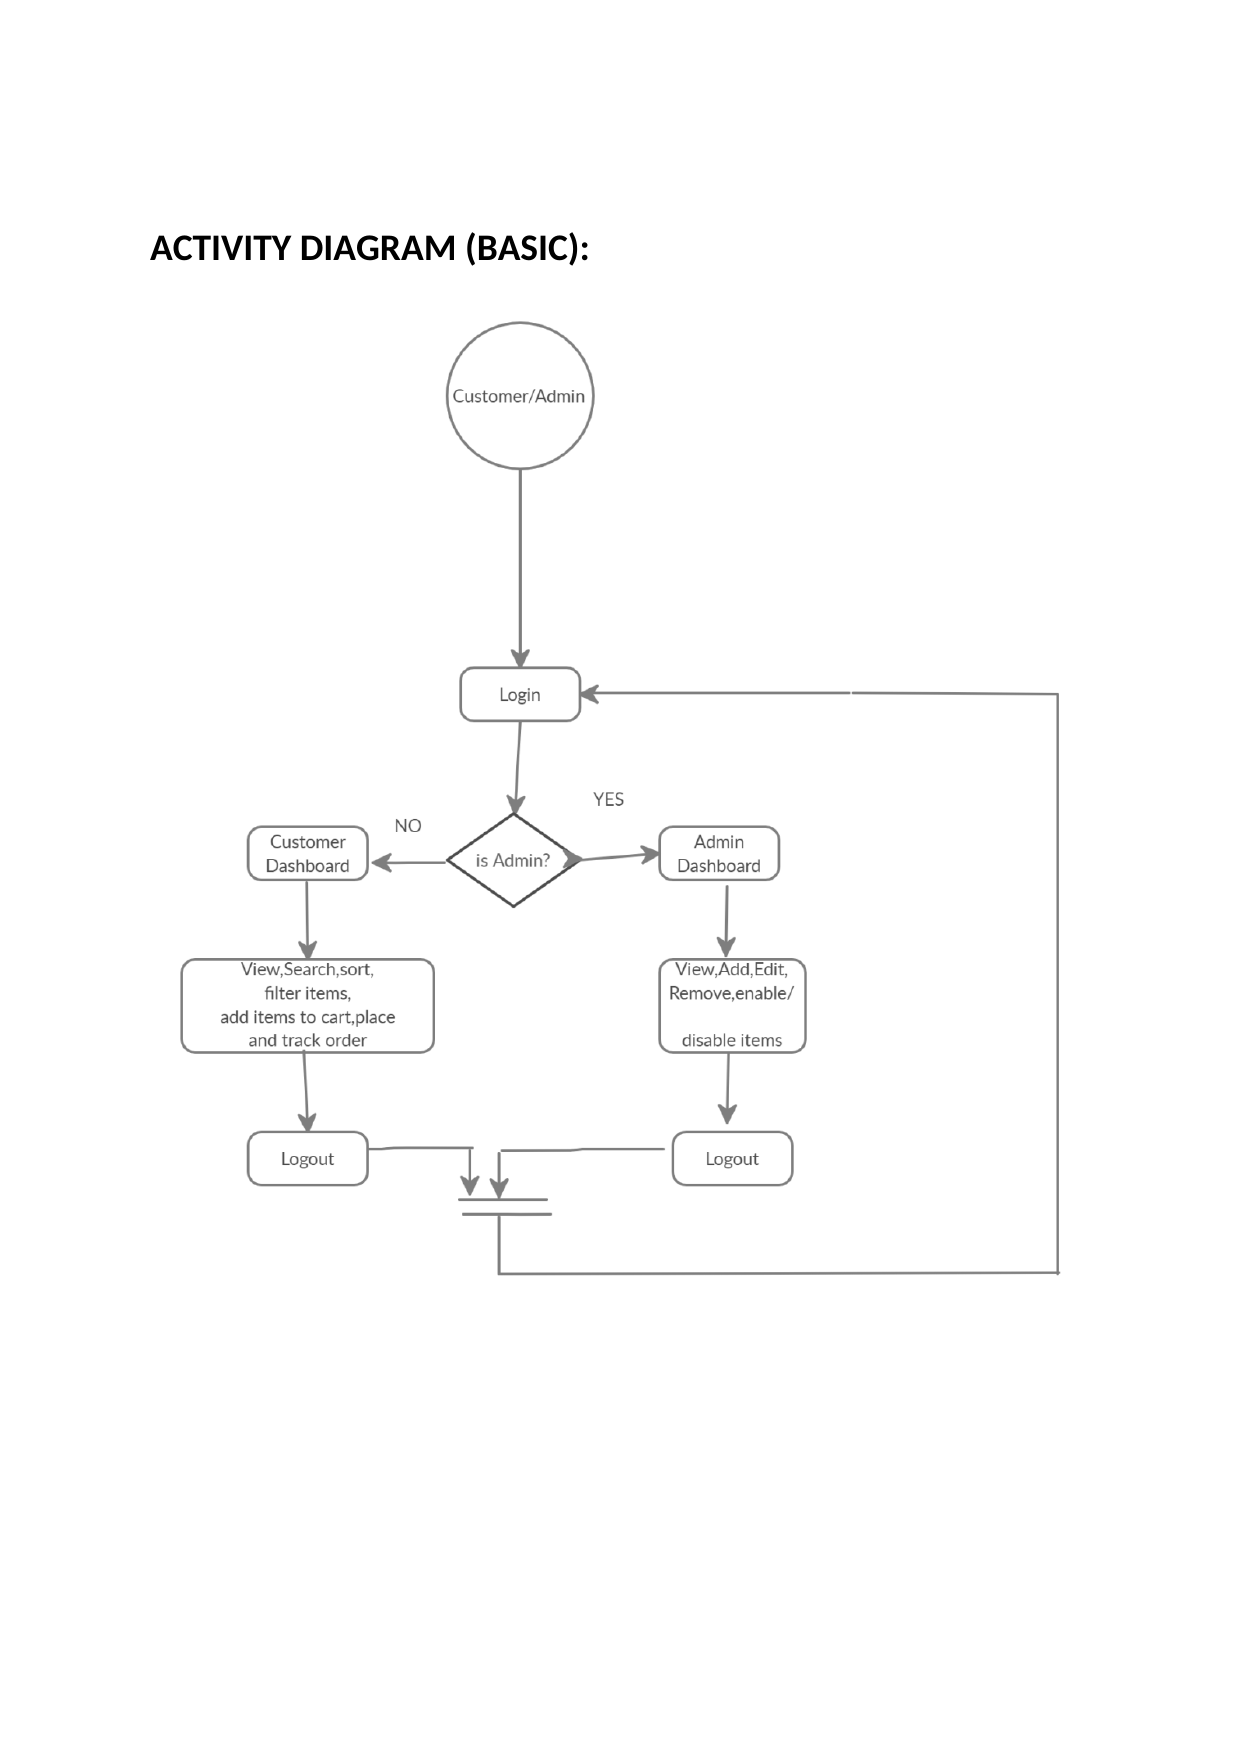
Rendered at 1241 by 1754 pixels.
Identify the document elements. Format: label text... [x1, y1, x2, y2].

text ACTIVITY DIAGRAM (BASIC): [150, 223, 1090, 269]
picture [155, 297, 1085, 1300]
